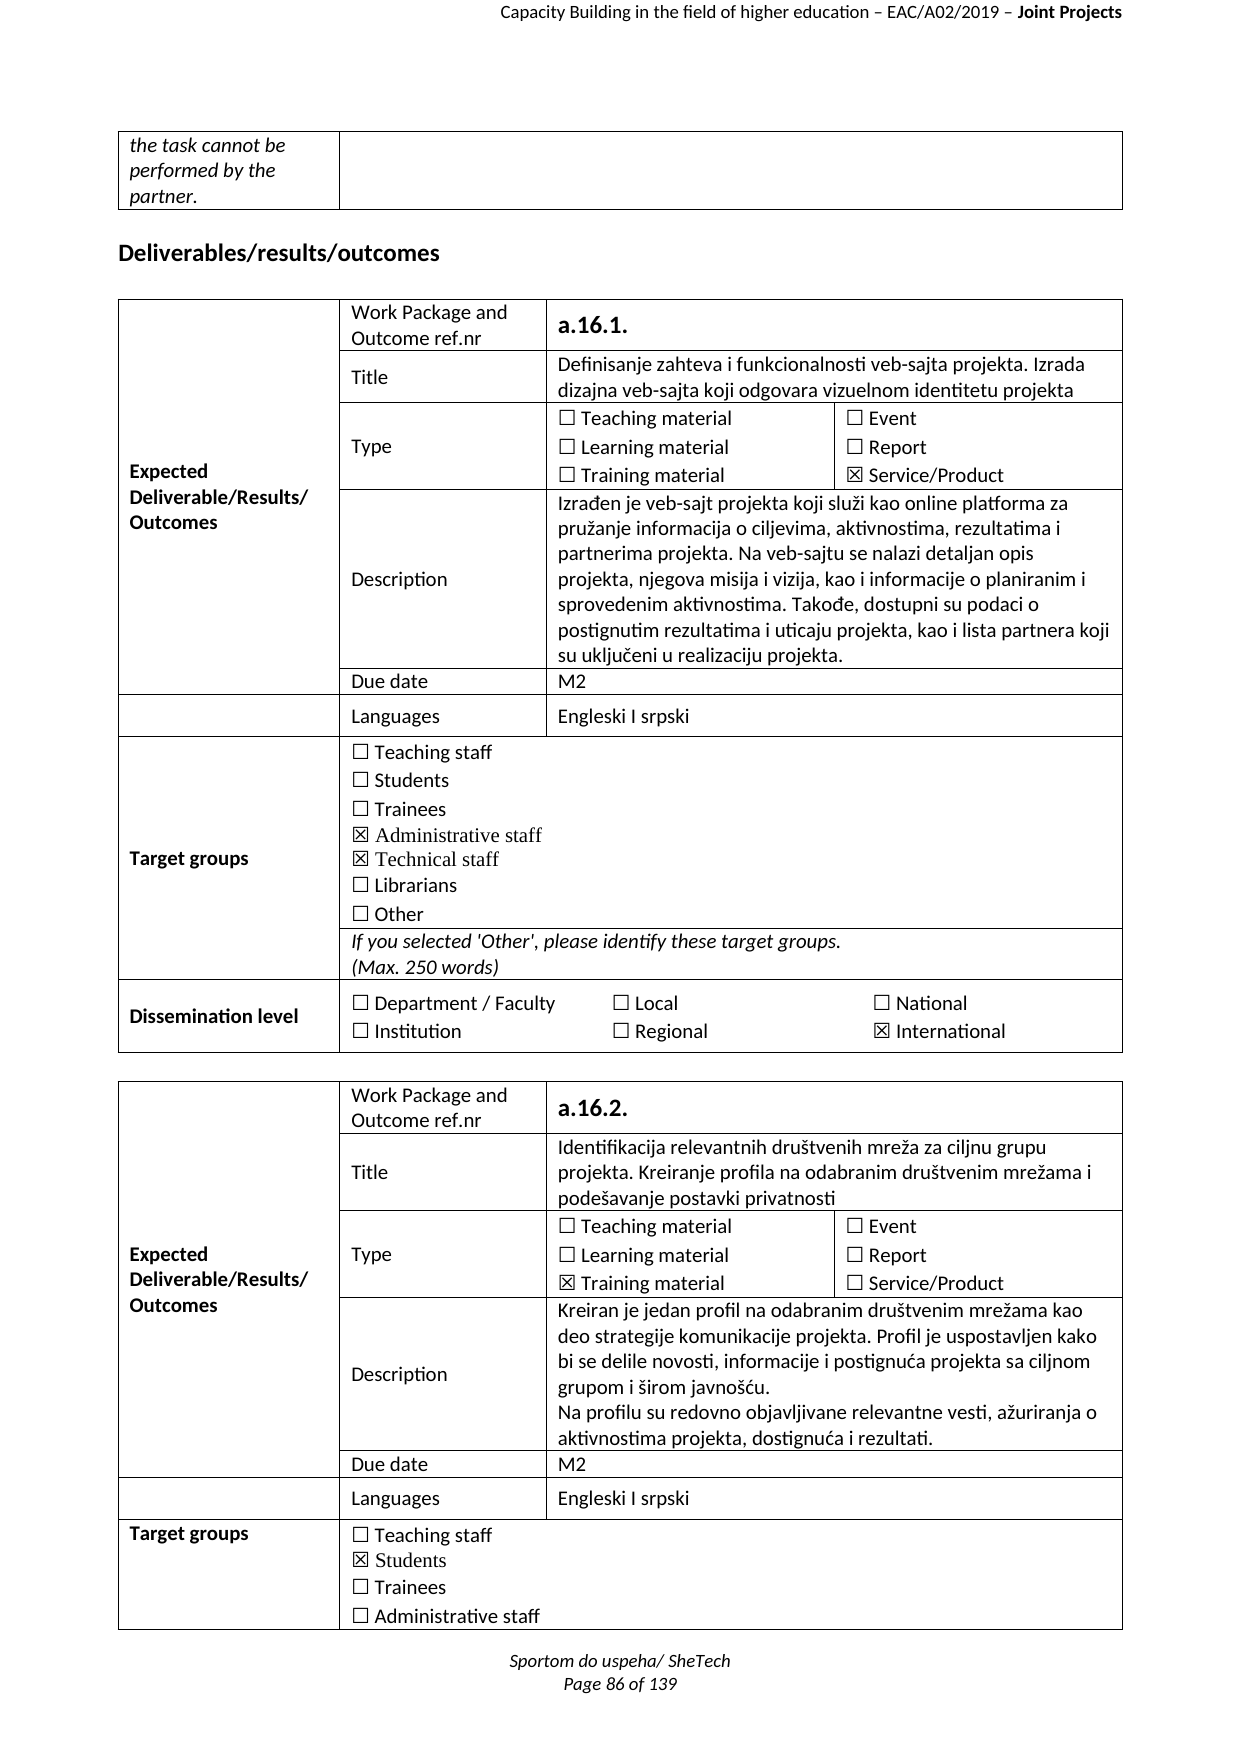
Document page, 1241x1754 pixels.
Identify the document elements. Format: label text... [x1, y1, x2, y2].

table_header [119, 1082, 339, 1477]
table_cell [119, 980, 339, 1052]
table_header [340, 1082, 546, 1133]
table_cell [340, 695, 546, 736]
text Deliverables/results/outcomes [118, 237, 1122, 268]
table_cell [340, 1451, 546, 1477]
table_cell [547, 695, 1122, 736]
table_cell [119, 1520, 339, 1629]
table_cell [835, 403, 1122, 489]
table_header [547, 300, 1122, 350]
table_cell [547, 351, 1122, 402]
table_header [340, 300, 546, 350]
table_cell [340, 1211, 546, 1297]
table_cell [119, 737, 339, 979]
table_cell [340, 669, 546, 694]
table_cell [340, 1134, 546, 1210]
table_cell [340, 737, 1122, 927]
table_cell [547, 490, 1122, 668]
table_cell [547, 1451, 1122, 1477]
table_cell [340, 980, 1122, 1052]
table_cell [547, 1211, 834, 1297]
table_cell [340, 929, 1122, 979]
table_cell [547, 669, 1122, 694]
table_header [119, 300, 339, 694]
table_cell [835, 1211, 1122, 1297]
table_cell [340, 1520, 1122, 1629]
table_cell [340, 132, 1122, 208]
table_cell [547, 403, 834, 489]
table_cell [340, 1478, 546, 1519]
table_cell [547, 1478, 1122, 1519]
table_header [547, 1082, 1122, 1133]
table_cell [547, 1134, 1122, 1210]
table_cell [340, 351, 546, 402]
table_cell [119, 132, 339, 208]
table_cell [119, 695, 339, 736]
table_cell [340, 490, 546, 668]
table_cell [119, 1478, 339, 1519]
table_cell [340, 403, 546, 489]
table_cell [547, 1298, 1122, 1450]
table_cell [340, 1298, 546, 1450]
